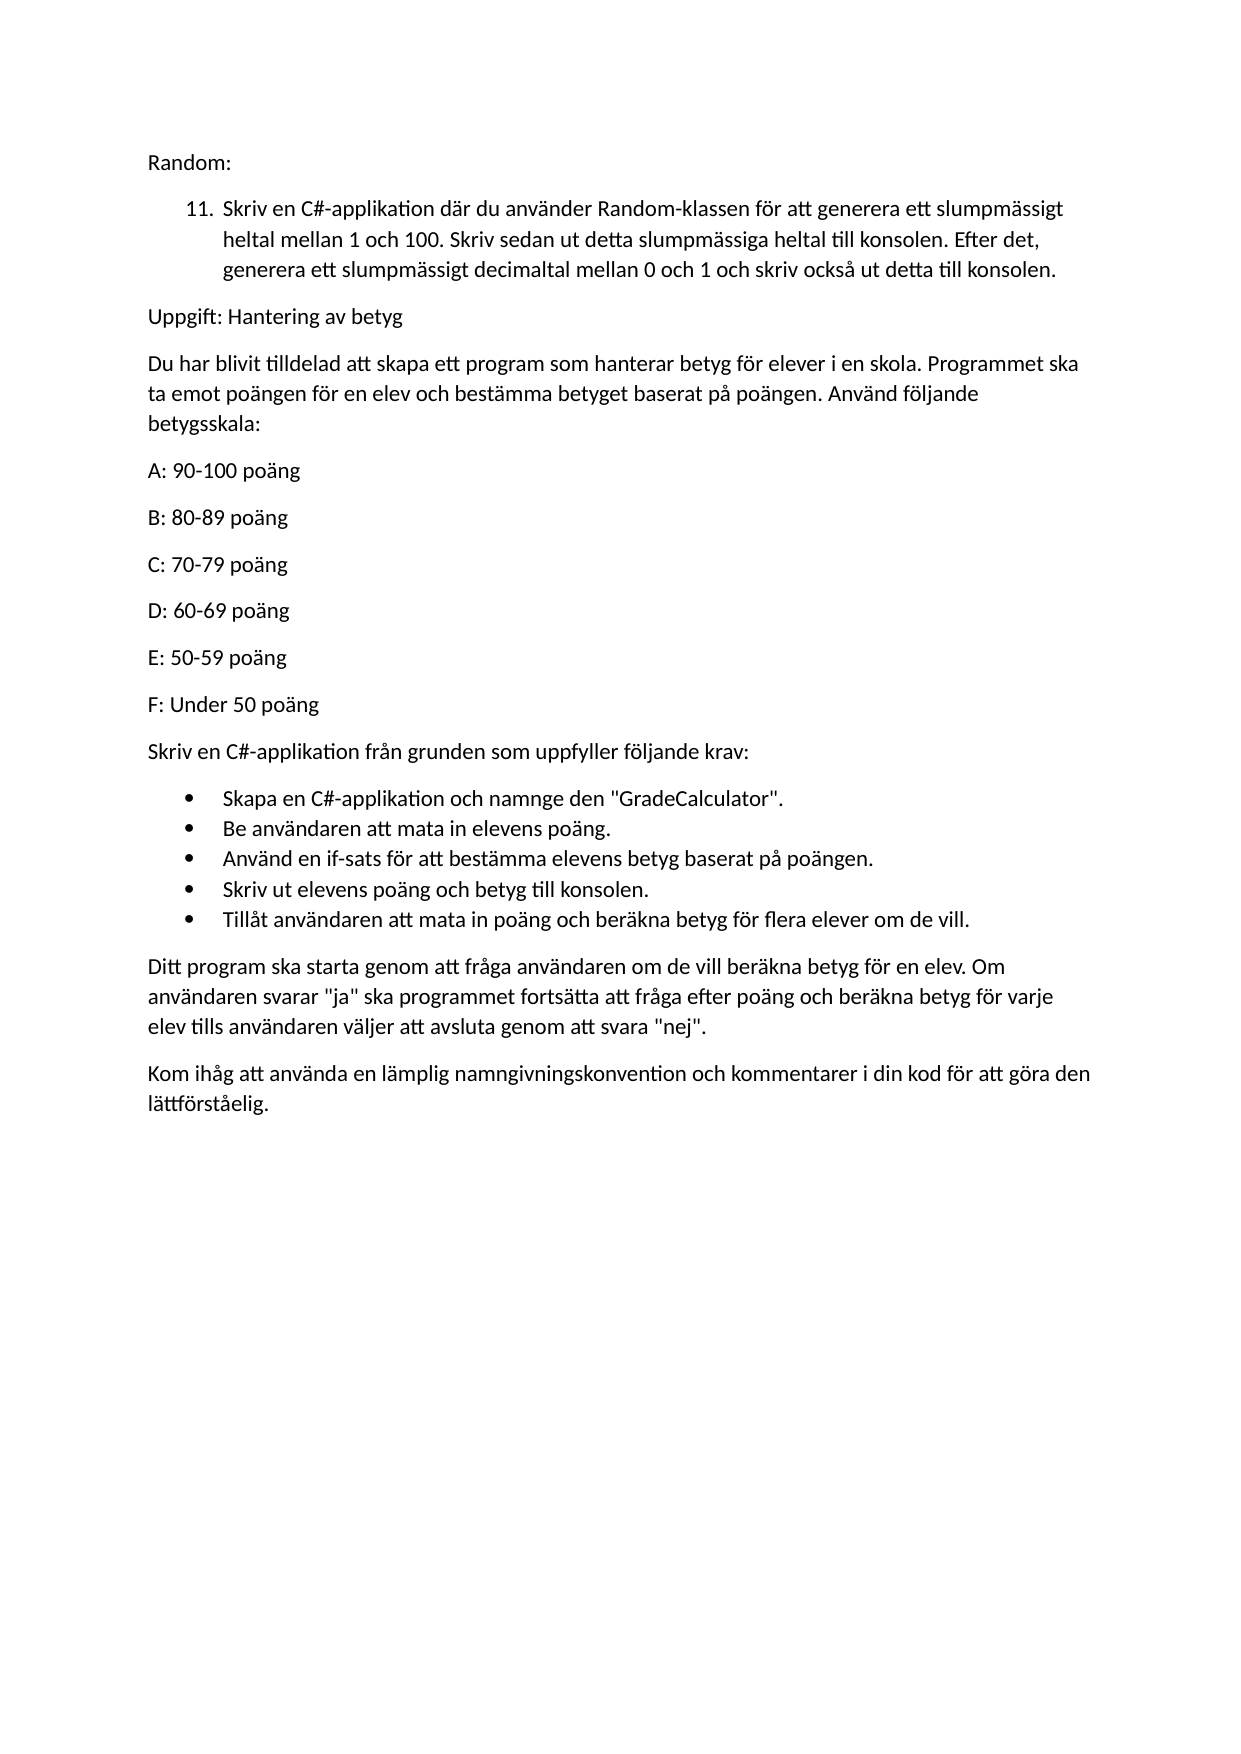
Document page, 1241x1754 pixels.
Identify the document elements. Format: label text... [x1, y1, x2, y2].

list Tillåt användaren att mata in poäng och beräkna betyg för flera elever om de vill. [185, 905, 1093, 933]
text Skriv en C#-applikation från grunden som uppfyller följande krav: [148, 737, 1093, 765]
list Skapa en C#-applikation och namnge den "GradeCalculator". [185, 784, 1093, 812]
text Random: [148, 148, 1093, 176]
list Skriv ut elevens poäng och betyg till konsolen. [185, 875, 1093, 903]
text F: Under 50 poäng [148, 690, 1093, 718]
text C: 70-79 poäng [148, 550, 1093, 578]
text Ditt program ska starta genom att fråga användaren om de vill beräkna betyg för en elev. Om användaren svarar "ja" ska programmet fortsätta att fråga efter poäng och beräkna betyg för varje elev tills användaren väljer att avsluta genom att svara "nej". [148, 952, 1093, 1040]
text Kom ihåg att använda en lämplig namngivningskonvention och kommentarer i din kod för att göra den lättförståelig. [148, 1059, 1093, 1117]
list Använd en if-sats för att bestämma elevens betyg baserat på poängen. [185, 844, 1093, 872]
text Du har blivit tilldelad att skapa ett program som hanterar betyg för elever i en skola. Programmet ska ta emot poängen för en elev och bestämma betyget baserat på poängen. Använd följande betygsskala: [148, 349, 1093, 437]
text D: 60-69 poäng [148, 597, 1093, 624]
text Uppgift: Hantering av betyg [148, 302, 1093, 330]
text A: 90-100 poäng [148, 456, 1093, 484]
list Be användaren att mata in elevens poäng. [185, 814, 1093, 842]
text E: 50-59 poäng [148, 643, 1093, 671]
text B: 80-89 poäng [148, 503, 1093, 531]
list Skriv en C#-applikation där du använder Random-klassen för att generera ett slumpmässigt heltal mellan 1 och 100. Skriv sedan ut detta slumpmässiga heltal till konsolen. Efter det, generera ett slumpmässigt decimaltal mellan 0 och 1 och skriv också ut detta till konsolen. [185, 194, 1093, 283]
